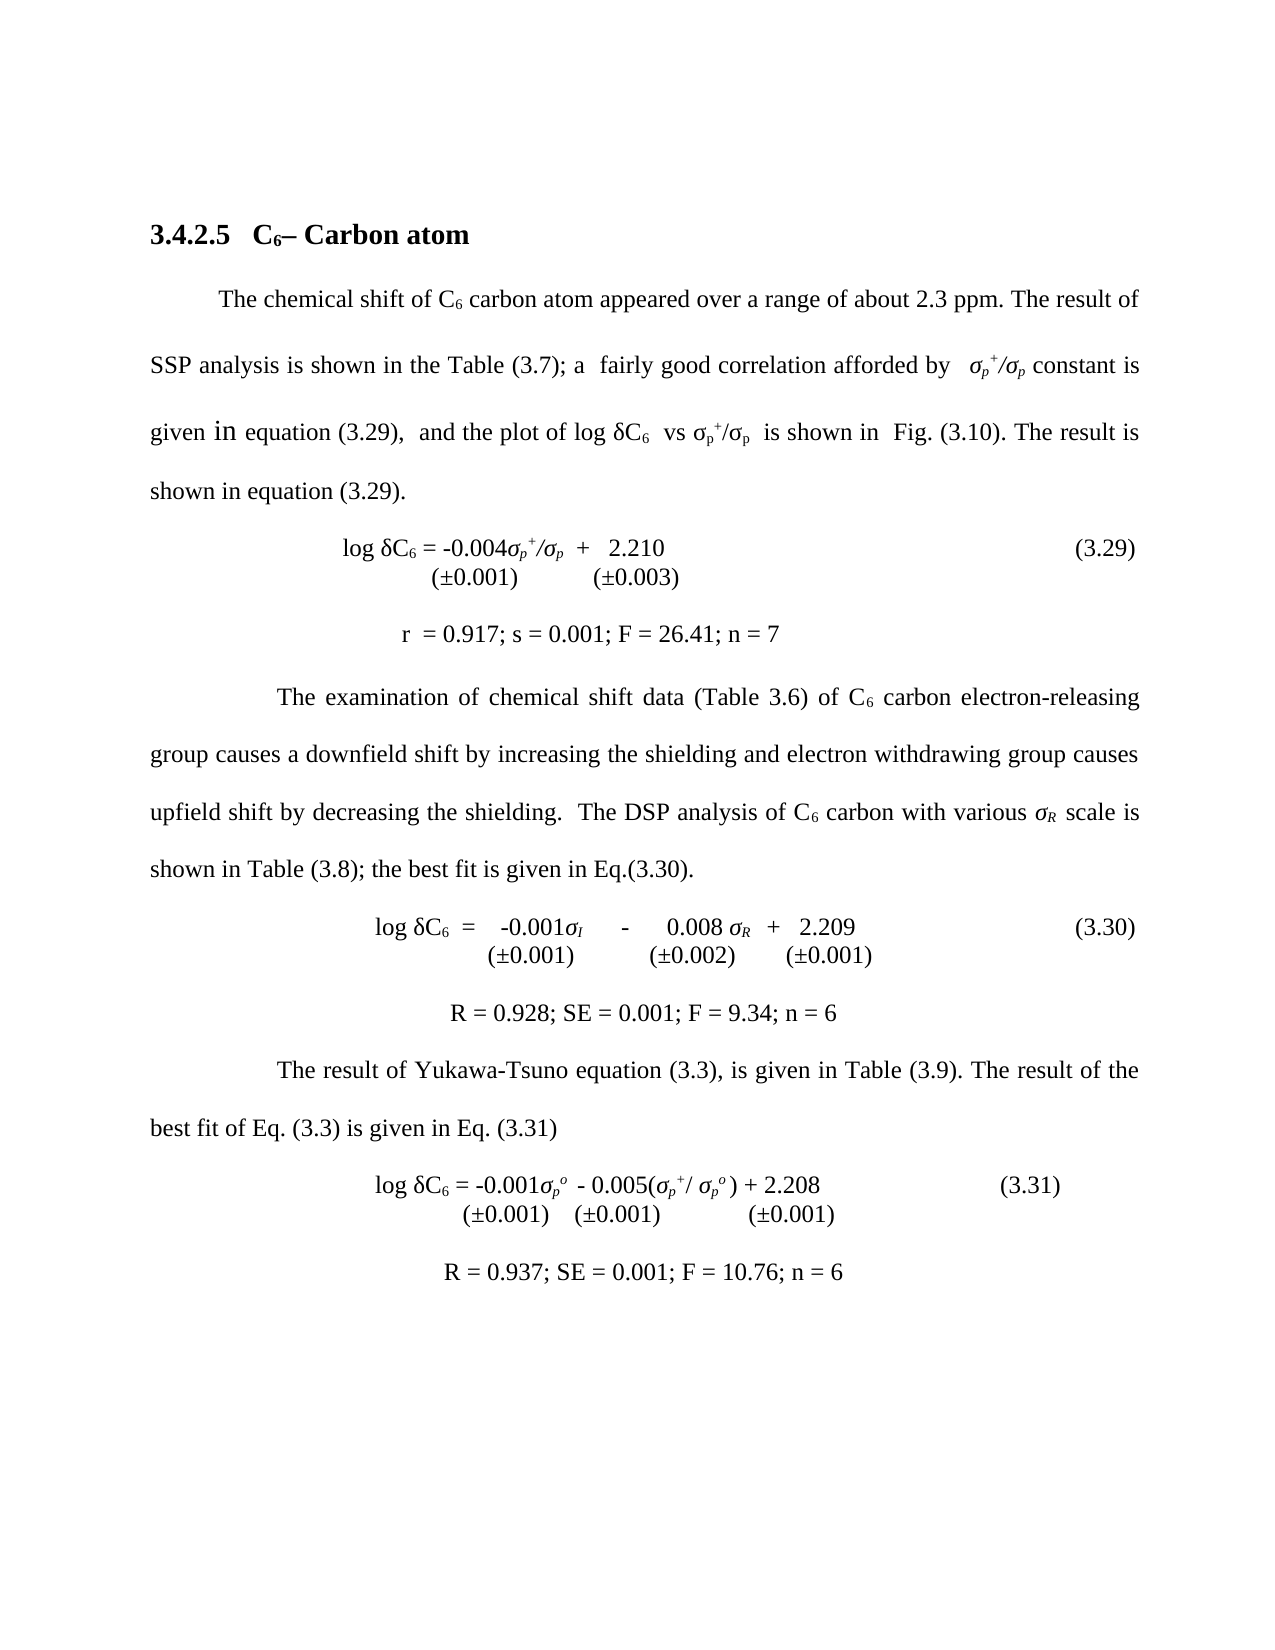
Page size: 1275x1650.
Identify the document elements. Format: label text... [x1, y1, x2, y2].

text The examination of chemical shift data (Table 3.6) of C6 carbon electron-releasing group causes a downfield shift by increasing the shielding and electron withdrawing group causes upfield shift by decreasing the shielding. The DSP analysis of C6 carbon with various σR scale is shown in Table (3.8); the best fit is given in Eq.(3.30). [150, 682, 1140, 883]
text (±0.001) (±0.002) (±0.001) [150, 941, 1140, 969]
text (±0.001) (±0.003) [150, 562, 1140, 591]
text The result of Yukawa-Tsuno equation (3.3), is given in Table (3.9). The result of the best fit of Eq. (3.3) is given in Eq. (3.31) [150, 1056, 1140, 1142]
text log δC6 = -0.001σI - 0.008 σR + 2.209 (3.30) [150, 912, 1140, 941]
text R = 0.937; SE = 0.001; F = 10.76; n = 6 [150, 1257, 1140, 1286]
text 3.4.2.5 C6– Carbon atom [150, 217, 1140, 251]
text (±0.001) (±0.001) (±0.001) [150, 1199, 1140, 1228]
text The chemical shift of C6 carbon atom appeared over a range of about 2.3 ppm. The result of SSP analysis is shown in the Table (3.7); a fairly good correlation afforded by σp+/σp constant is given in equation (3.29), and the plot of log δC6 vs σp+/σp is shown in Fig. (3.10). The result is shown in equation (3.29). [150, 284, 1140, 504]
text log δC6 = -0.001σpo - 0.005(σp+/ σpo ) + 2.208 (3.31) [150, 1171, 1140, 1199]
text log δC6 = -0.004σp+/σp + 2.210 (3.29) [150, 533, 1140, 562]
text r = 0.917; s = 0.001; F = 26.41; n = 7 [150, 619, 1140, 648]
text R = 0.928; SE = 0.001; F = 9.34; n = 6 [150, 998, 1140, 1027]
